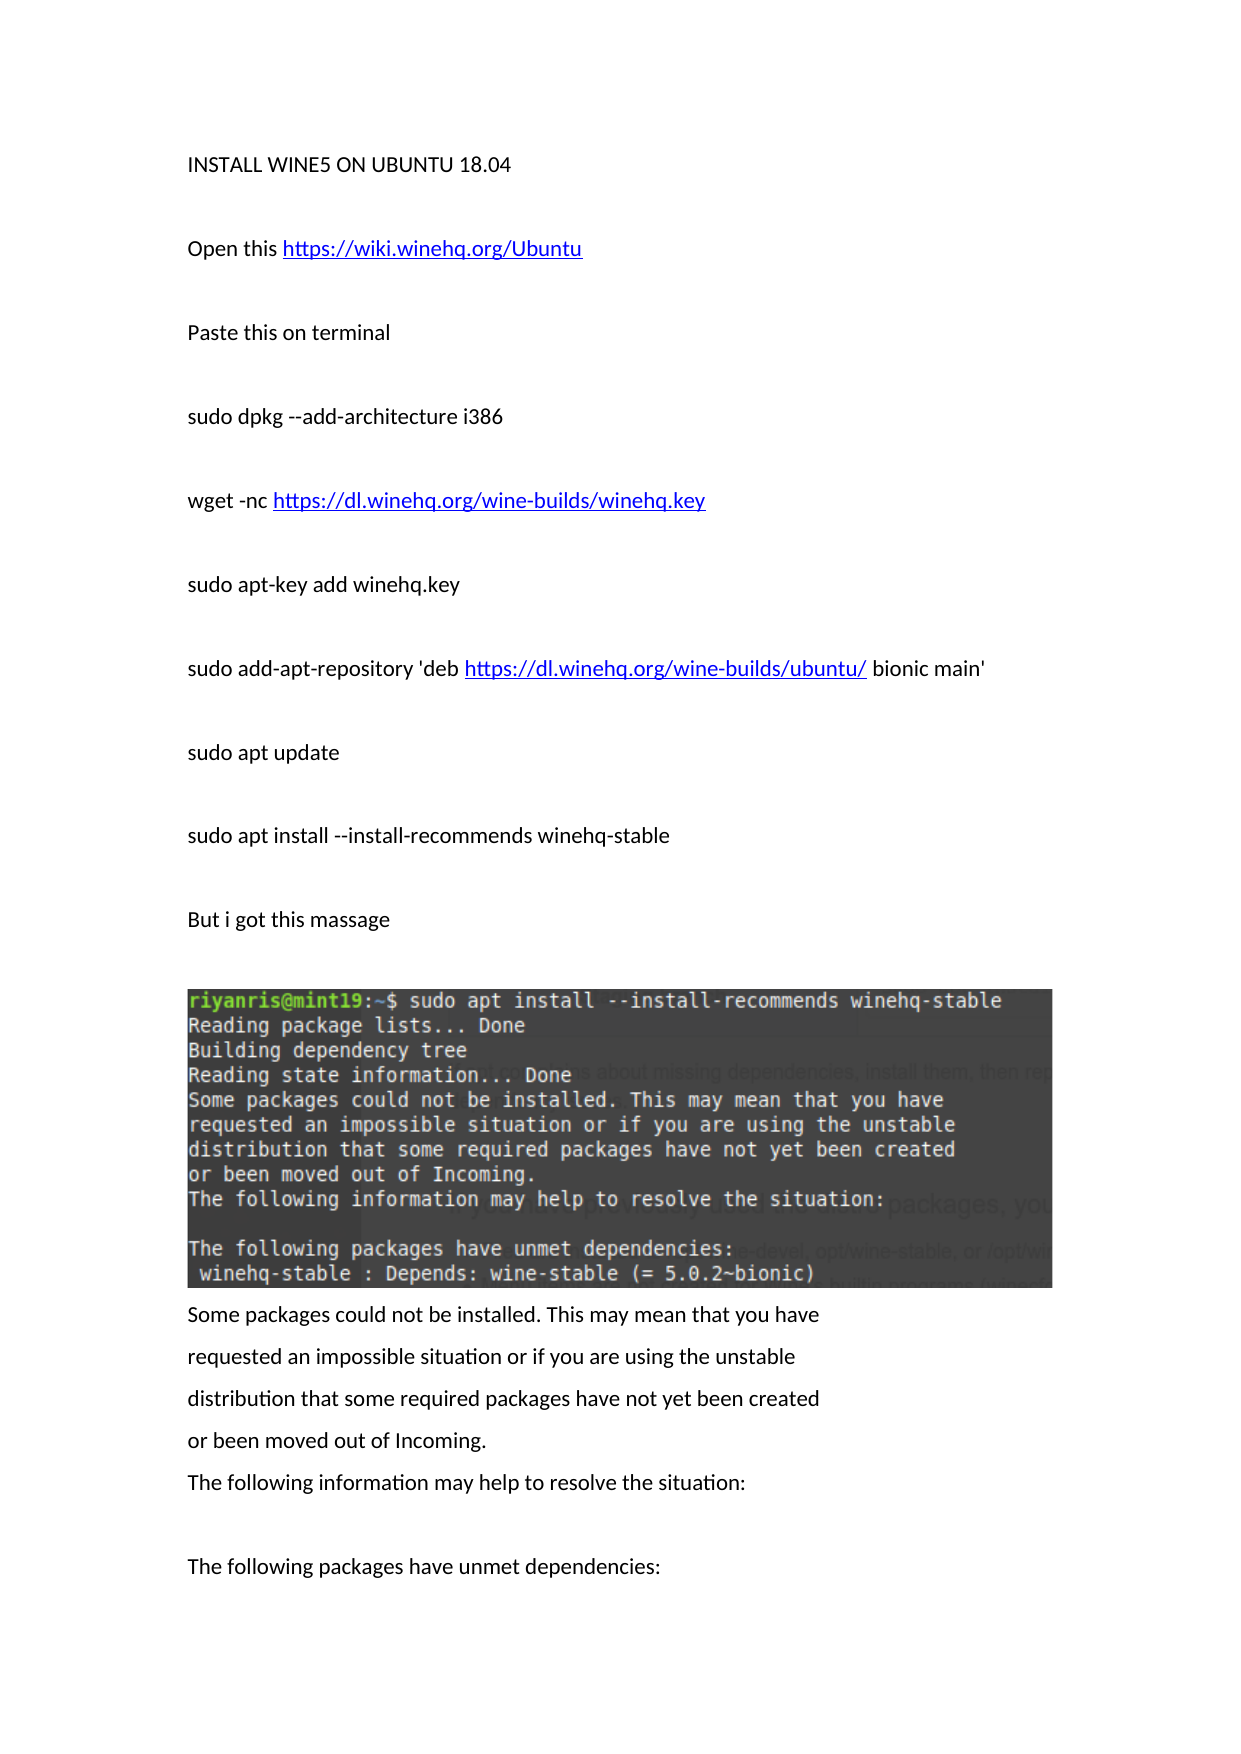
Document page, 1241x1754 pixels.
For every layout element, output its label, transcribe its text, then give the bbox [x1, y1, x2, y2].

text INSTALL WINE5 ON UBUNTU 18.04 [187, 150, 1053, 178]
text Some packages could not be installed. This may mean that you have [187, 1300, 1053, 1328]
text The following packages have unmet dependencies: [187, 1552, 1053, 1580]
text Paste this on terminal [187, 318, 1053, 346]
text or been moved out of Incoming. [187, 1426, 1053, 1454]
text requested an impossible situation or if you are using the unstable [187, 1342, 1053, 1370]
picture [187, 989, 1053, 1288]
text Open this https://wiki.winehq.org/Ubuntu [187, 234, 1053, 262]
text But i got this massage [187, 906, 1053, 934]
text sudo apt update [187, 738, 1053, 766]
text distribution that some required packages have not yet been created [187, 1384, 1053, 1412]
text sudo apt-key add winehq.key [187, 570, 1053, 598]
text sudo apt install --install-recommends winehq-stable [187, 822, 1053, 850]
text sudo dpkg --add-architecture i386 [187, 402, 1053, 430]
text sudo add-apt-repository 'deb https://dl.winehq.org/wine-builds/ubuntu/ bionic main' [187, 654, 1053, 682]
text The following information may help to resolve the situation: [187, 1468, 1053, 1496]
text wget -nc https://dl.winehq.org/wine-builds/winehq.key [187, 486, 1053, 514]
